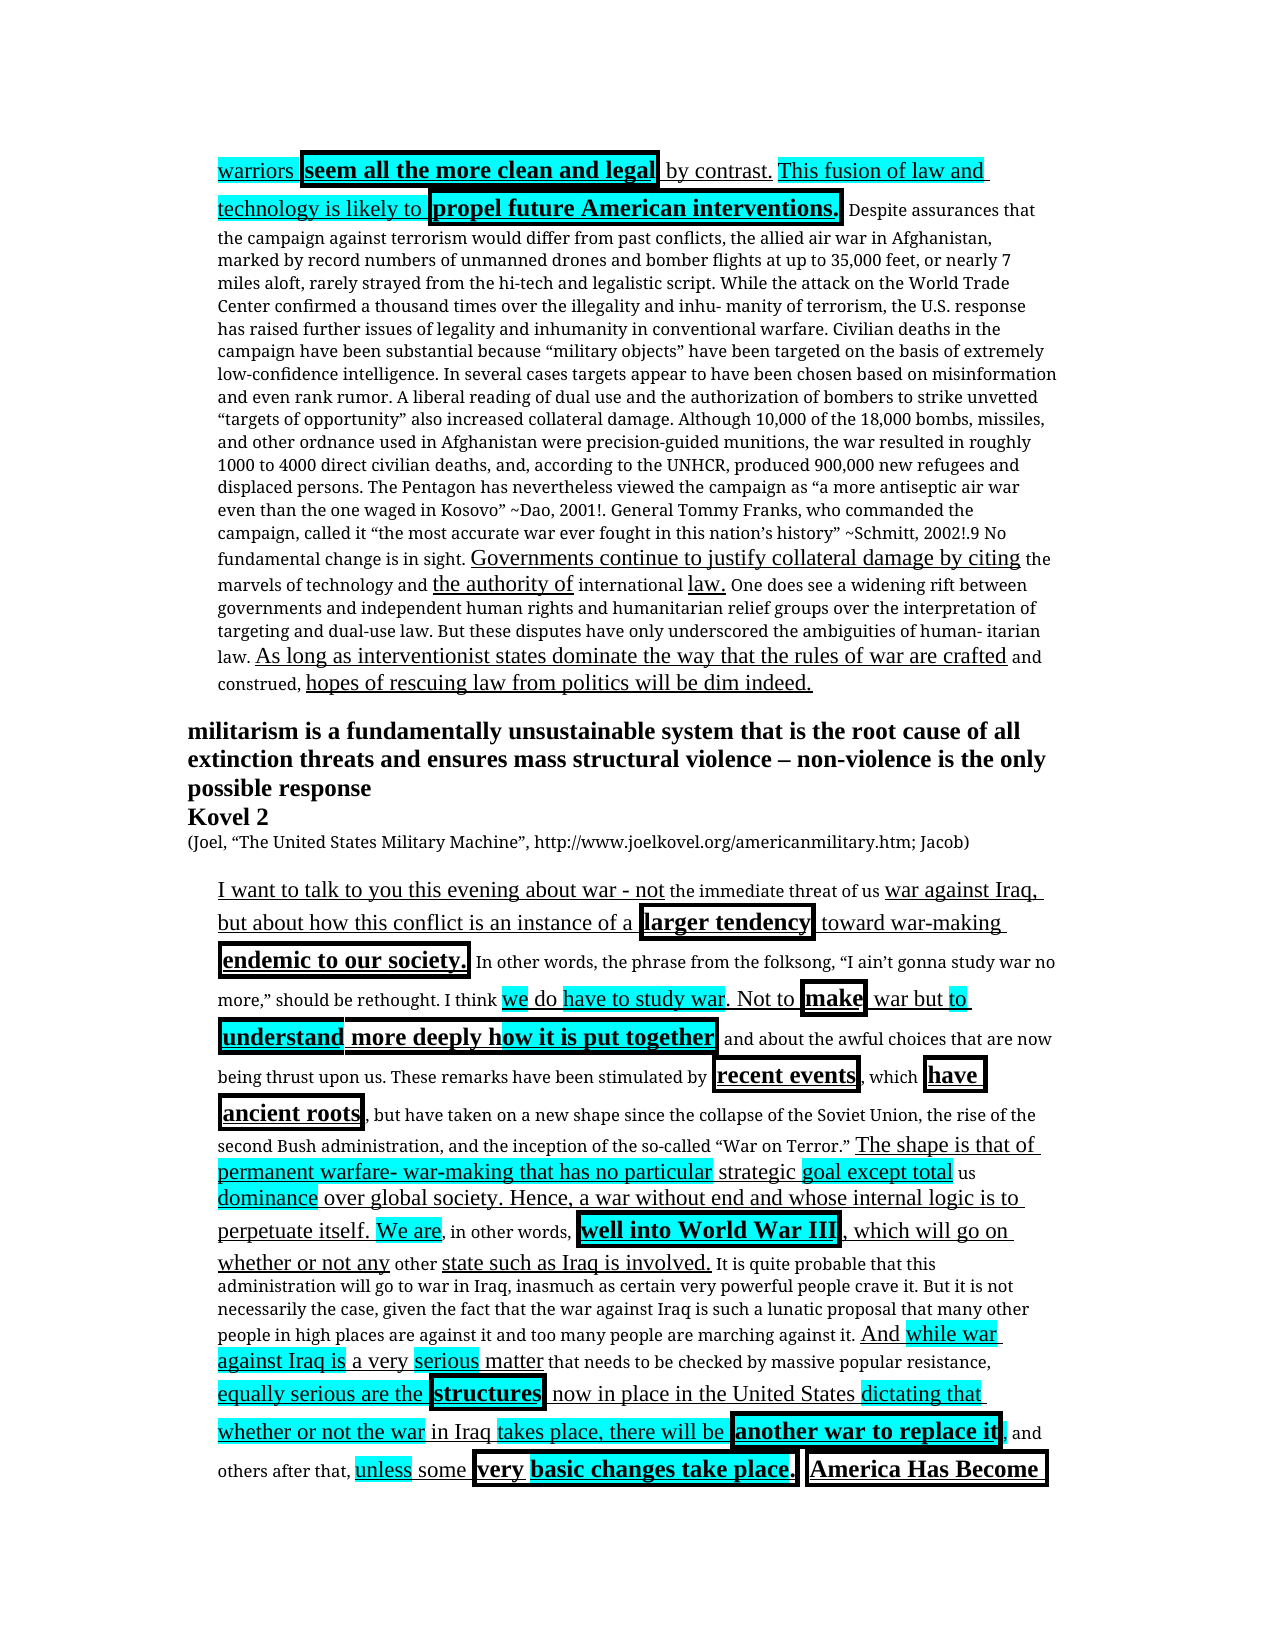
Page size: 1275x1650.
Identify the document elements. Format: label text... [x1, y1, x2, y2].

subtitle militarism is a fundamentally unsustainable system that is the root cause of all extinction threats and ensures mass structural violence – non-violence is the only possible response [187, 716, 1087, 802]
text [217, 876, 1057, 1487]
text Kovel 2 [187, 802, 1087, 831]
text (Joel, “The United States Military Machine”, http://www.joelkovel.org/americanmilitary.htm; Jacob) [187, 831, 1087, 853]
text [217, 150, 1057, 695]
